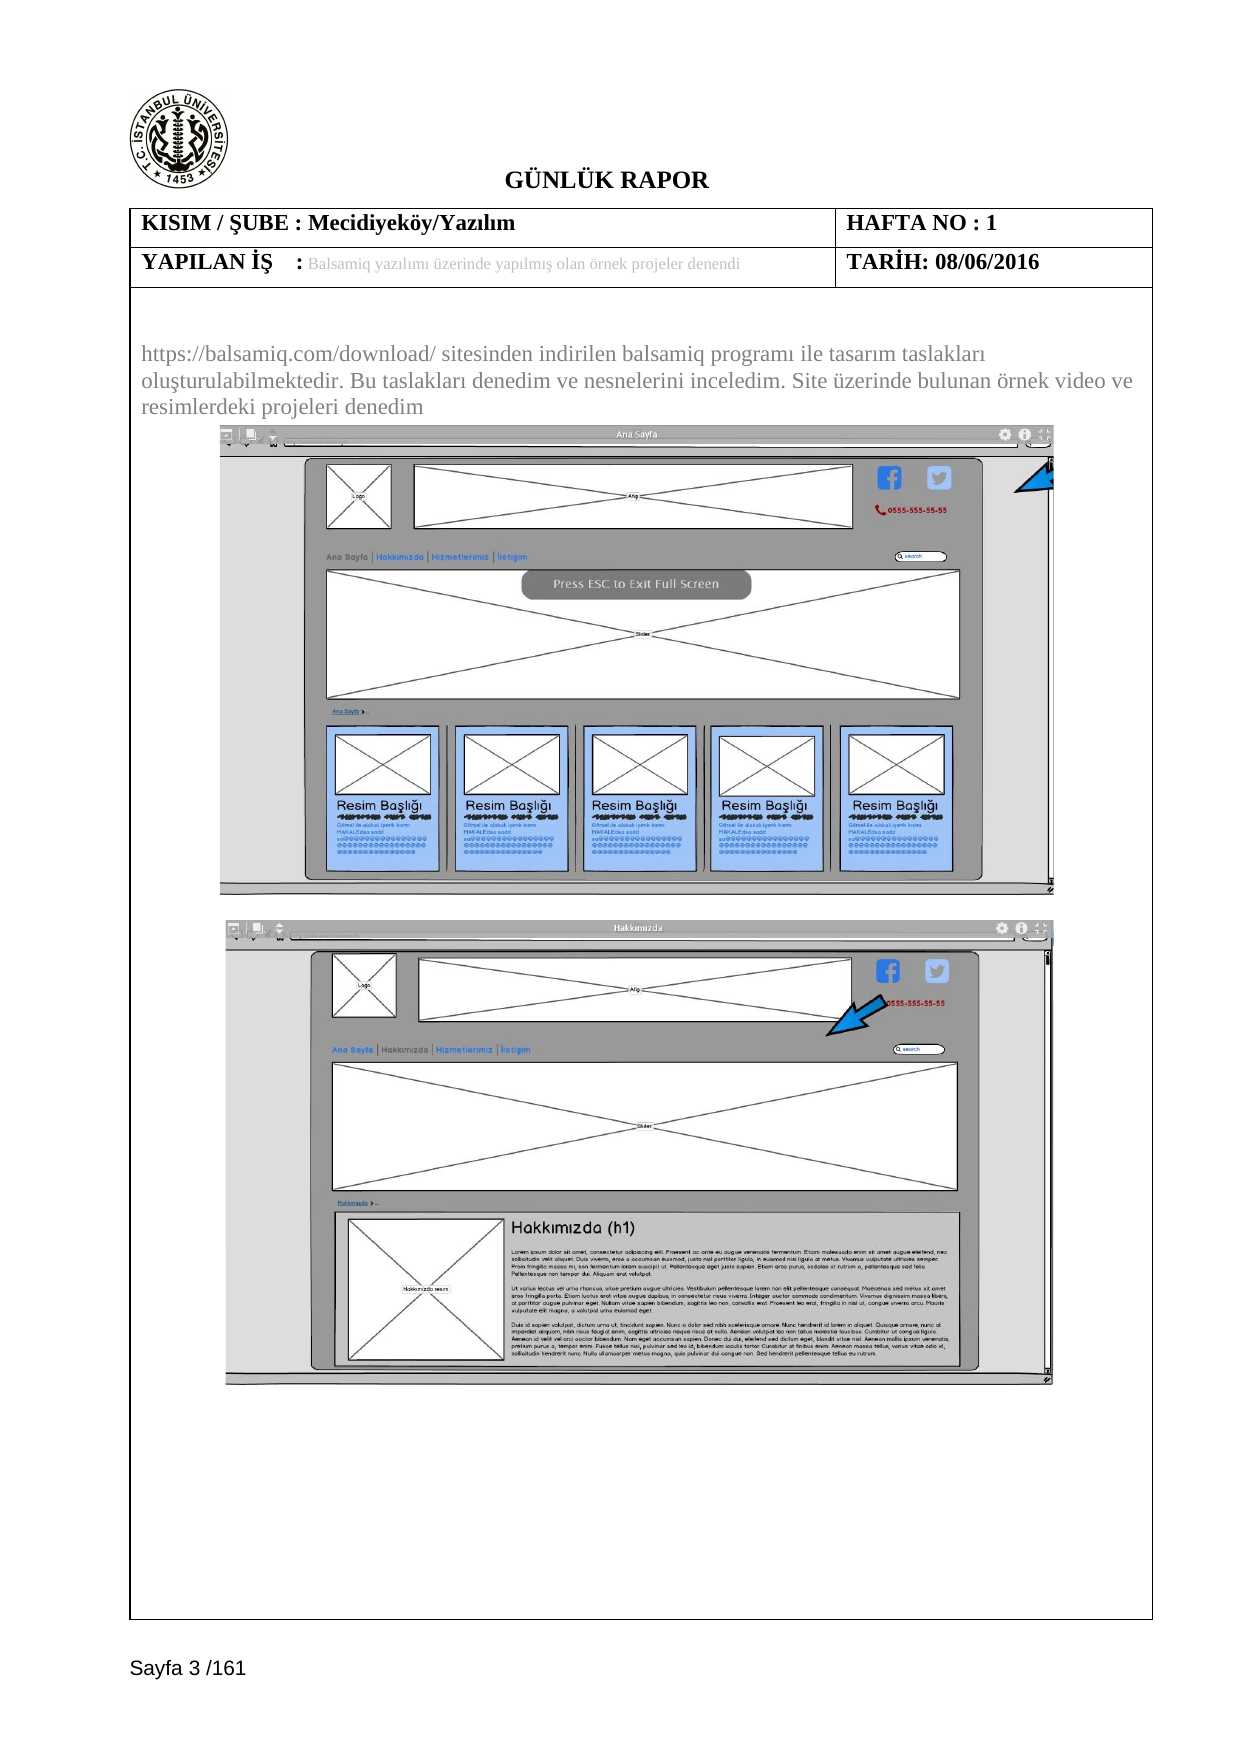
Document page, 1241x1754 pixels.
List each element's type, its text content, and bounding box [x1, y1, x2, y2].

table_cell https://balsamiq.com/download/ sitesinden indirilen balsamiq programı ile tasarım taslakları oluşturulabilmektedir. Bu taslakları denedim ve nesnelerini inceledim. Site üzerinde bulunan örnek video ve resimlerdeki projeleri denedim [131, 288, 1152, 1618]
picture [219, 425, 1054, 895]
text GÜNLÜK RAPOR [129, 89, 1137, 193]
table_cell YAPILAN İŞ : Balsamiq yazılımı üzerinde yapılmış olan örnek projeler denendi [131, 248, 835, 287]
table_header KISIM / ŞUBE : Mecidiyeköy/Yazılım [131, 209, 835, 247]
table_cell TARİH: 08/06/2016 [836, 248, 1152, 287]
picture [225, 920, 1054, 1385]
picture [129, 88, 229, 189]
table_header HAFTA NO : 1 [836, 209, 1152, 247]
